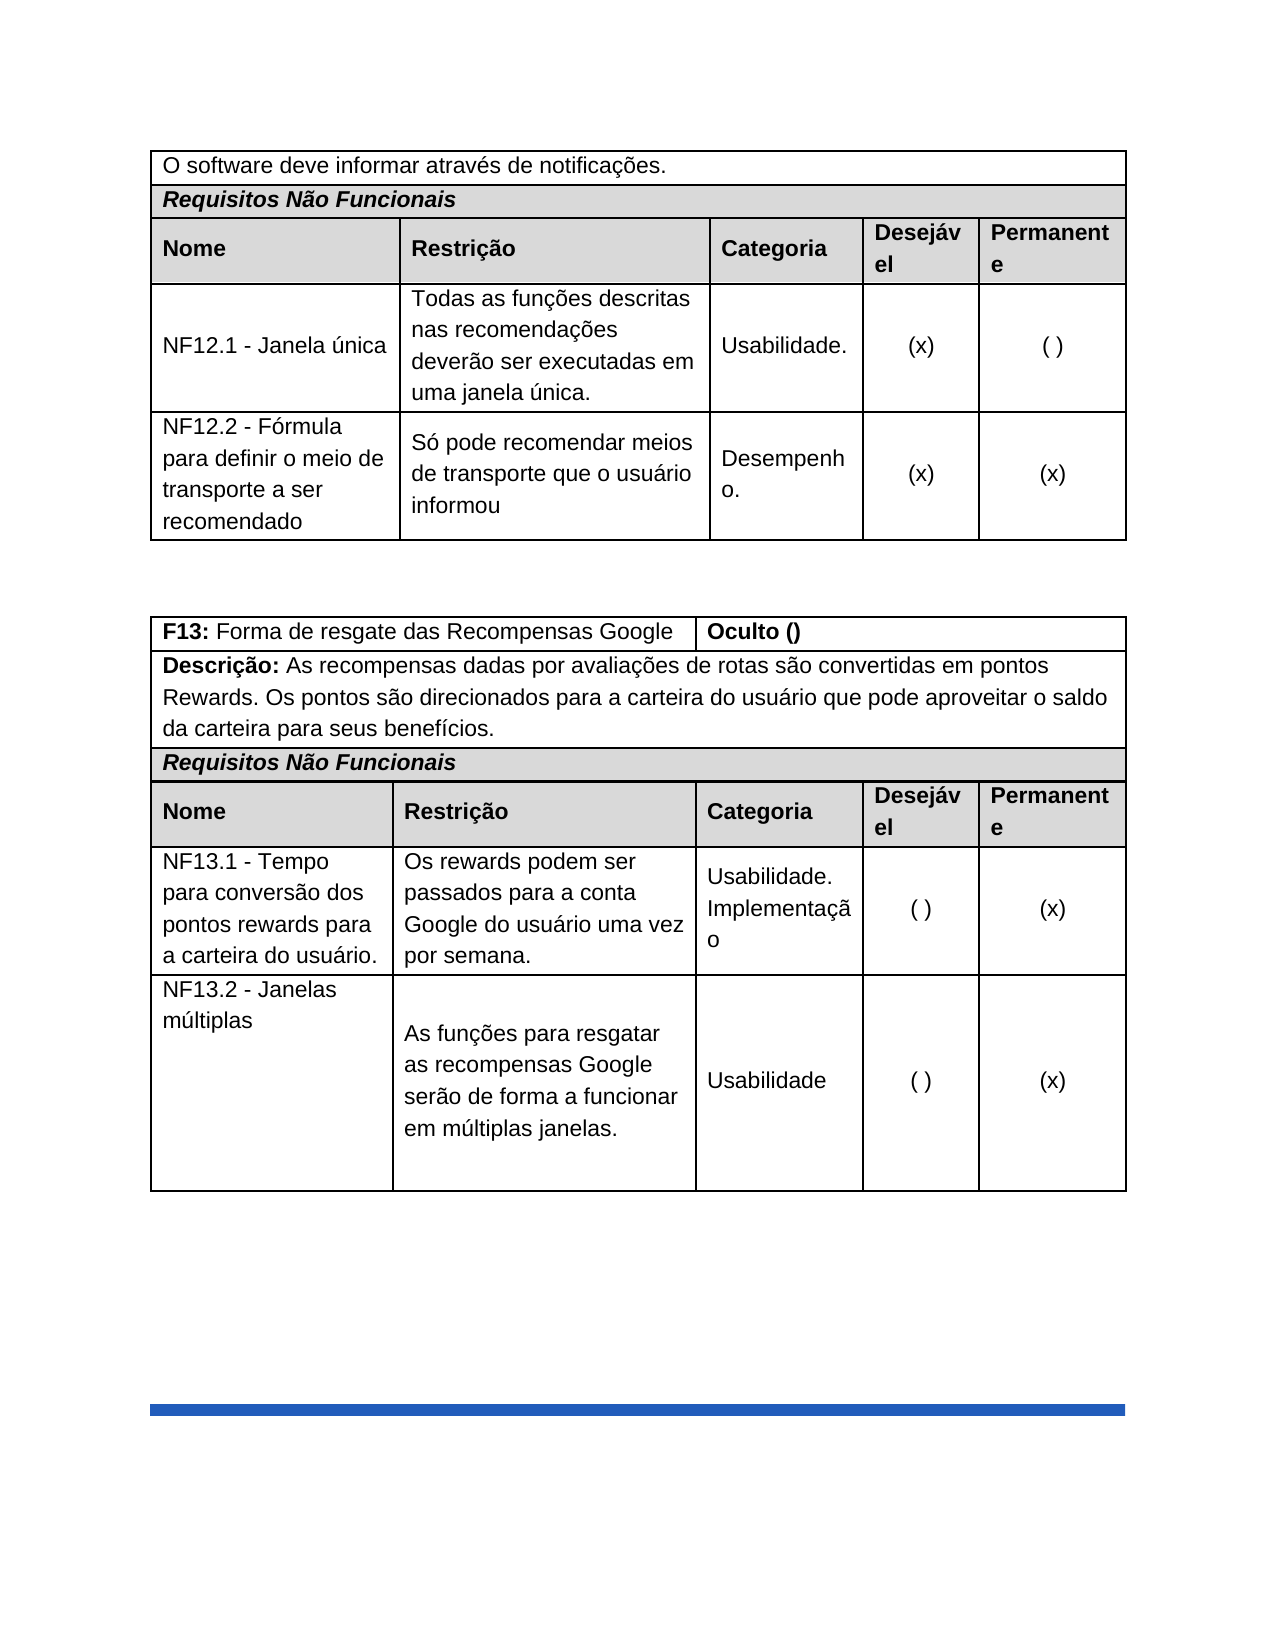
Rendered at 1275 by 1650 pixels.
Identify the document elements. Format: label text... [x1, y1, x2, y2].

table_cell Categoria [711, 219, 862, 282]
table_cell NF13.2 - Janelas múltiplas [152, 976, 392, 1190]
table_cell Nome [152, 783, 392, 846]
table_cell ( ) [864, 848, 978, 974]
table_cell As funções para resgatar as recompensas Google serão de forma a funcionar em múltiplas janelas. [394, 976, 695, 1190]
table_cell (x) [980, 976, 1125, 1190]
table_cell ( ) [980, 285, 1125, 411]
table_cell (x) [980, 413, 1125, 539]
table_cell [152, 152, 1125, 184]
table_cell Requisitos Não Funcionais [152, 186, 1125, 217]
table_cell Só pode recomendar meios de transporte que o usuário informou [401, 413, 709, 539]
table_cell (x) [864, 413, 978, 539]
table_cell (x) [864, 285, 978, 411]
table_header Oculto () [697, 618, 1125, 650]
table_cell NF12.2 - Fórmula para definir o meio de transporte a ser recomendado [152, 413, 399, 539]
table_cell Permanente [980, 219, 1125, 282]
table_cell Categoria [697, 783, 862, 846]
table_cell Permanente [980, 783, 1125, 846]
table_cell NF13.1 - Tempo para conversão dos pontos rewards para a carteira do usuário. [152, 848, 392, 974]
table_cell Desempenho. [711, 413, 862, 539]
table_cell Usabilidade. [711, 285, 862, 411]
table_cell Desejável [864, 219, 978, 282]
table_cell Os rewards podem ser passados para a conta Google do usuário uma vez por semana. [394, 848, 695, 974]
table_cell Todas as funções descritas nas recomendações deverão ser executadas em uma janela única. [401, 285, 709, 411]
table_cell Nome [152, 219, 399, 282]
table_header F13: Forma de resgate das Recompensas Google [152, 618, 695, 650]
table_cell Requisitos Não Funcionais [152, 749, 1125, 780]
table_cell Restrição [401, 219, 709, 282]
table_cell NF12.1 - Janela única [152, 285, 399, 411]
table_cell Usabilidade [697, 976, 862, 1190]
table_cell ( ) [864, 976, 978, 1190]
table_cell Usabilidade. Implementação [697, 848, 862, 974]
table_cell Descrição: As recompensas dadas por avaliações de rotas são convertidas em pontos Rewards. Os pontos são direcionados para a carteira do usuário que pode aproveitar o saldo da carteira para seus benefícios. [152, 652, 1125, 747]
table_cell Desejável [864, 783, 978, 846]
table_cell Restrição [394, 783, 695, 846]
table_cell (x) [980, 848, 1125, 974]
picture [150, 1404, 1125, 1416]
